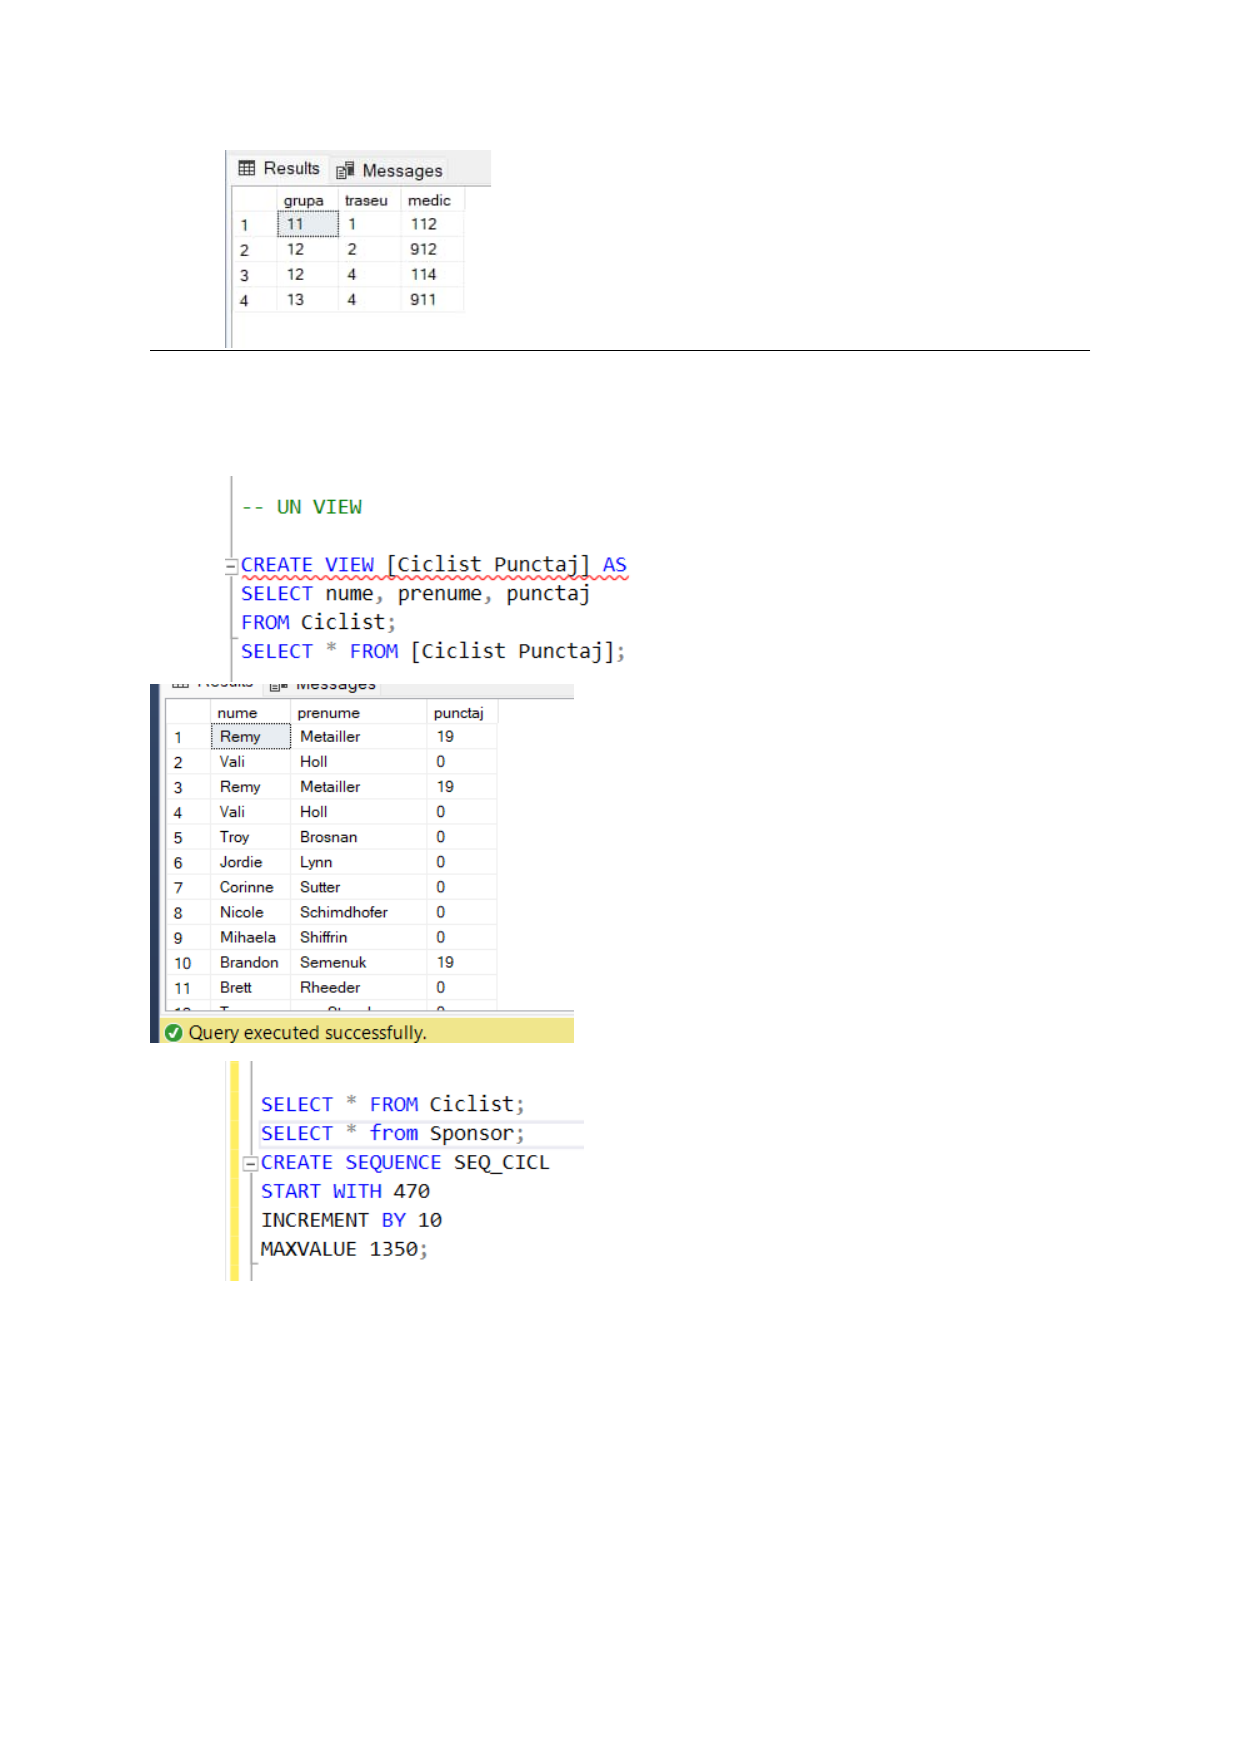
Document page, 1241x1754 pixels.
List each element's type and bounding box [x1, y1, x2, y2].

picture [150, 684, 574, 1043]
picture [225, 1061, 584, 1281]
picture [225, 150, 492, 348]
picture [225, 476, 699, 682]
